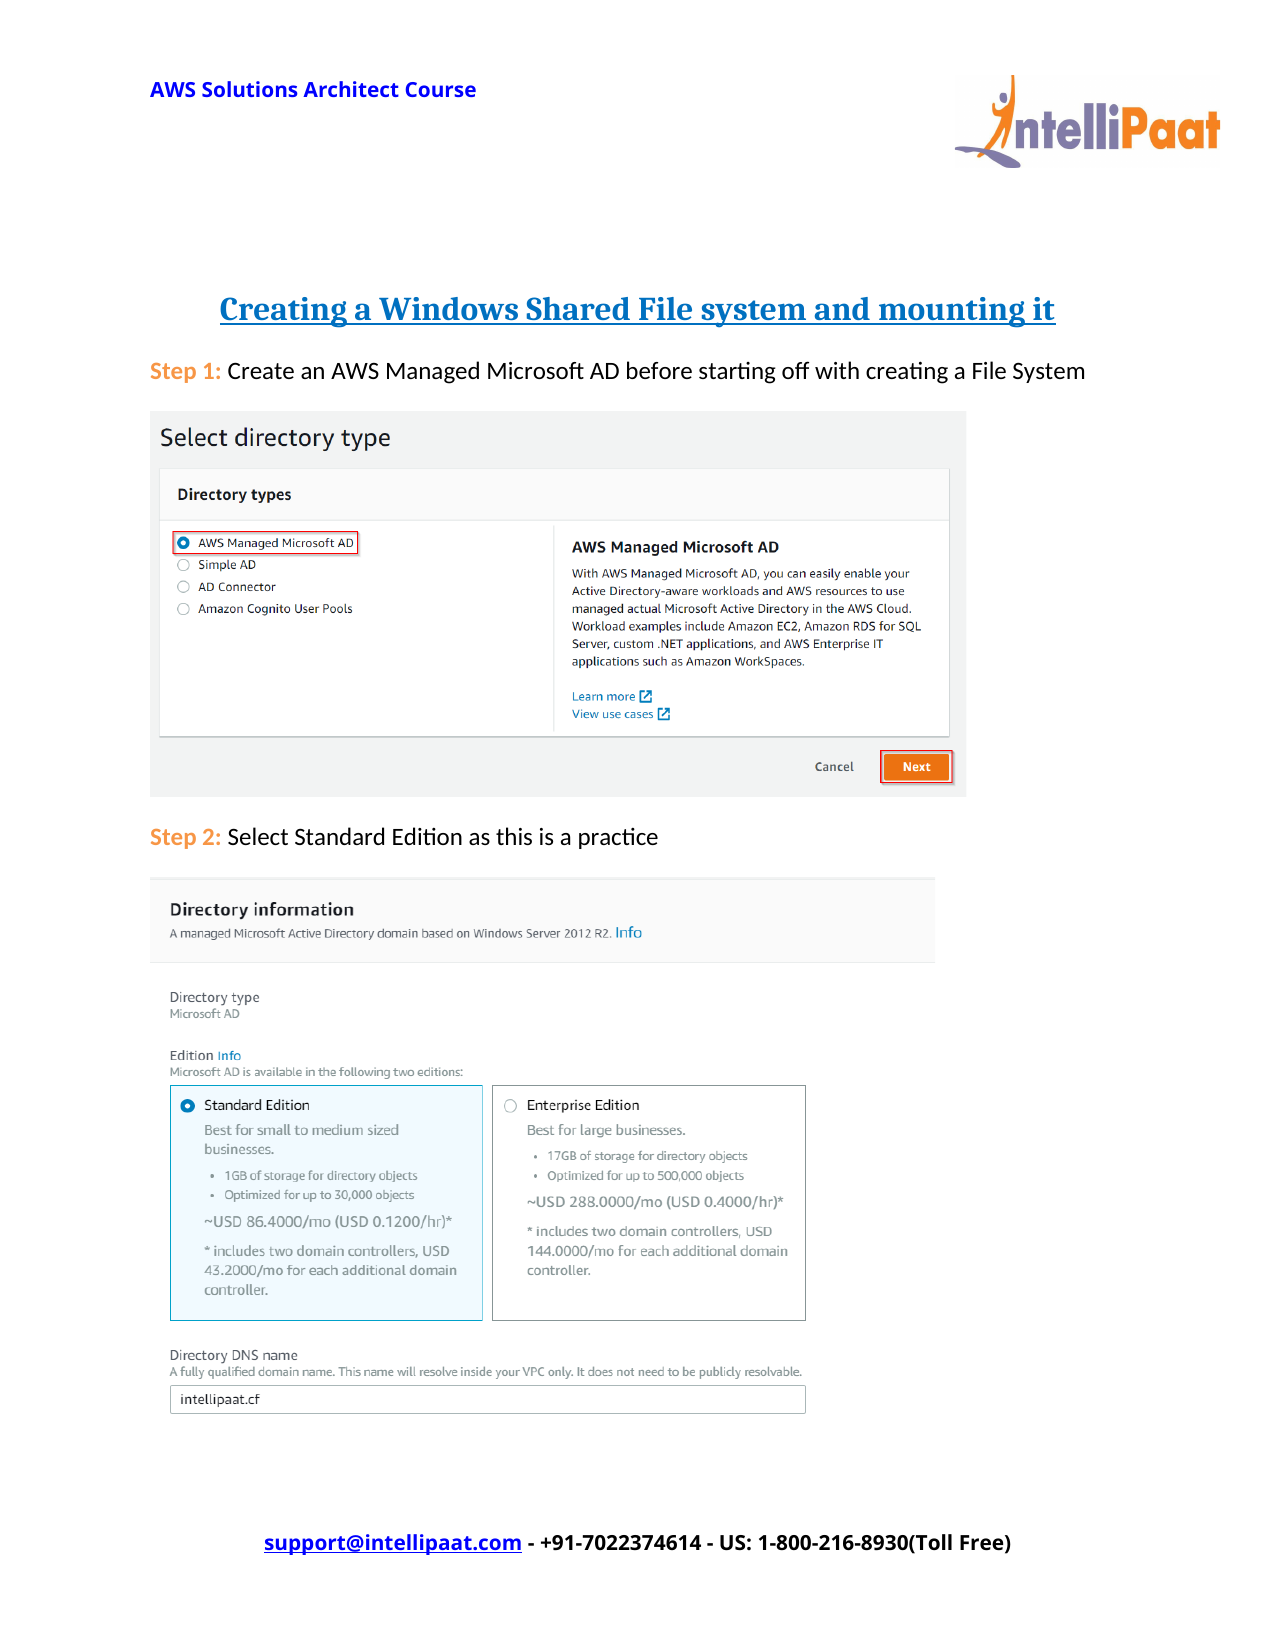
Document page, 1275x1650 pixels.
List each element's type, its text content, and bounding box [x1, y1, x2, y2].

text Creating a Windows Shared File system and mounting it [150, 291, 1125, 329]
text Step 2: Select Standard Edition as this is a practice [150, 821, 1125, 852]
picture [954, 75, 1221, 168]
text Step 1: Create an AWS Managed Microsoft AD before starting off with creating a File System [150, 355, 1125, 386]
picture [150, 411, 967, 797]
picture [150, 877, 936, 1425]
